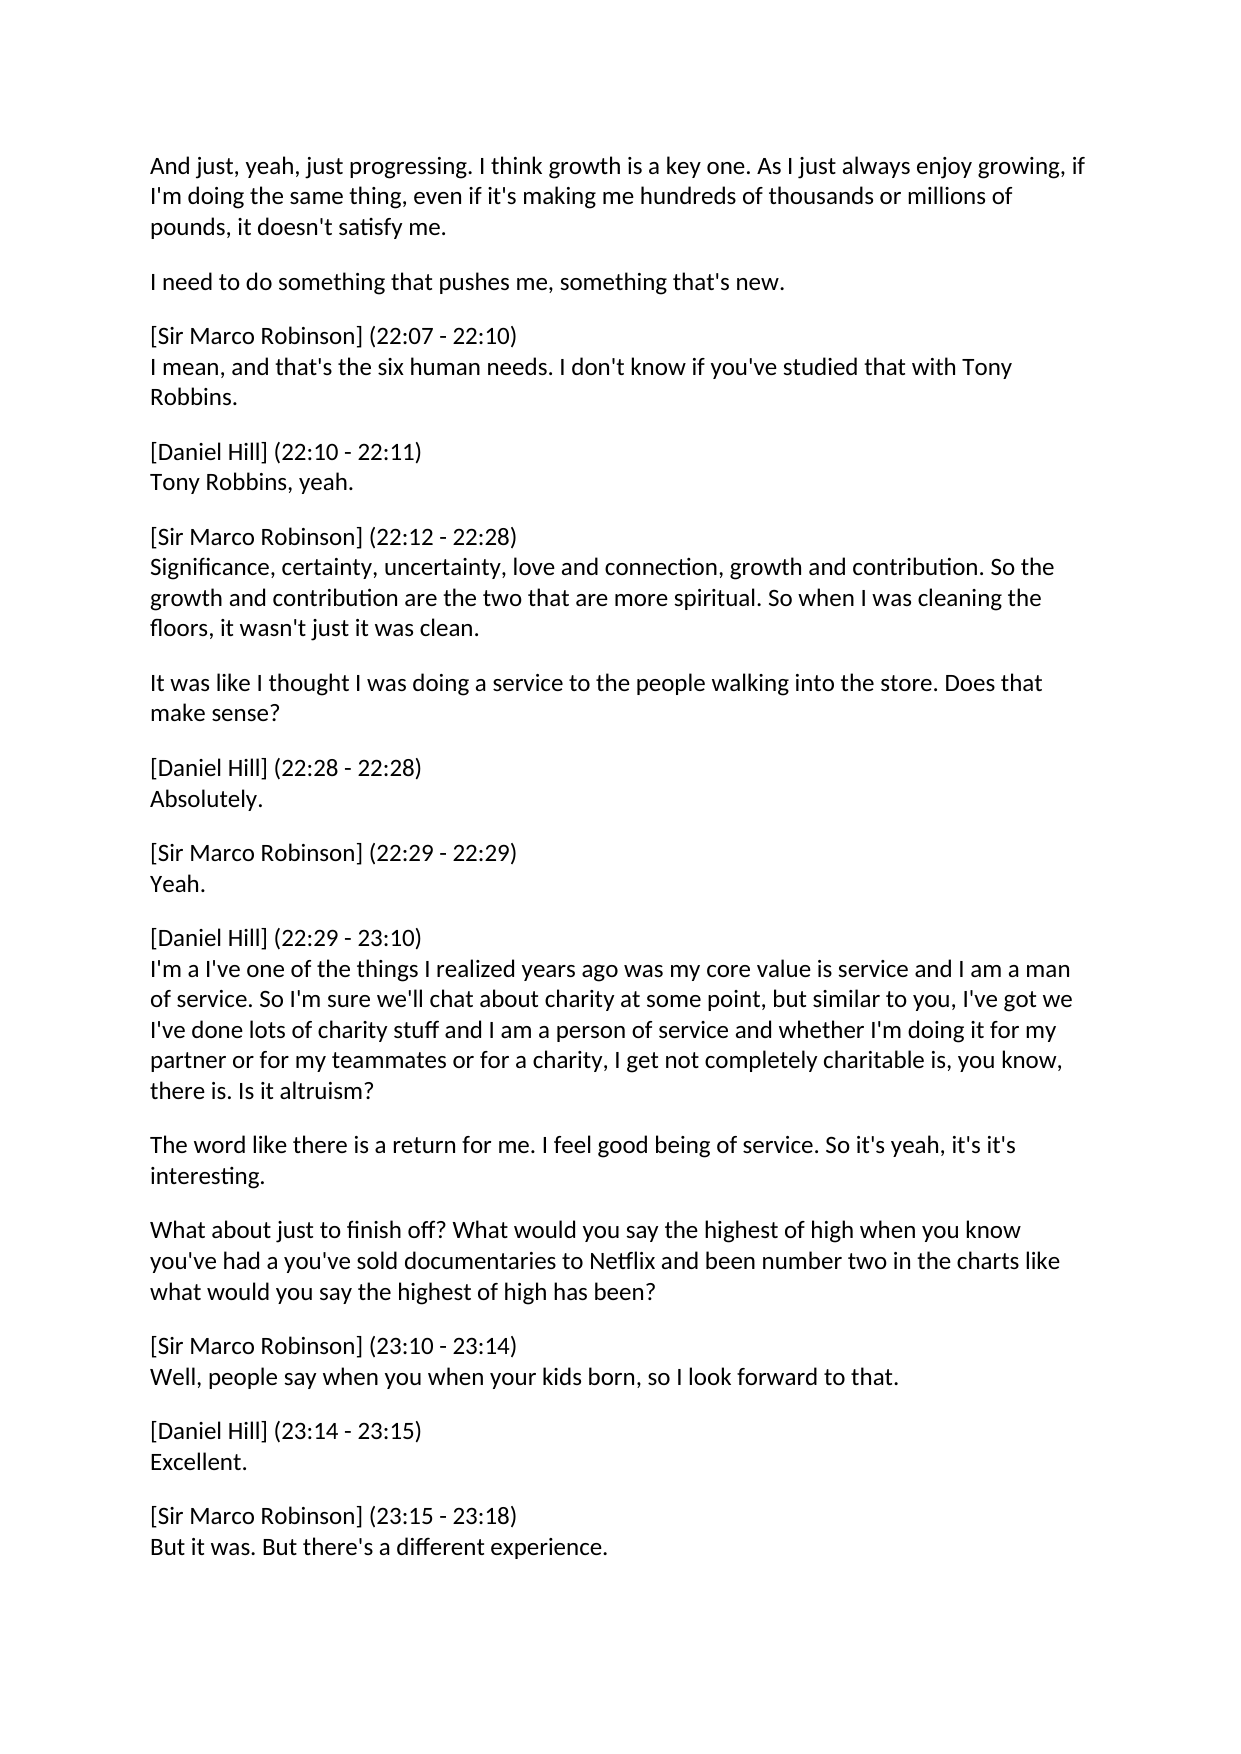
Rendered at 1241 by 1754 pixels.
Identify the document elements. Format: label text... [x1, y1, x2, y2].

text [Sir Marco Robinson] (23:10 - 23:14) [150, 1330, 1090, 1361]
text [Daniel Hill] (22:28 - 22:28) [150, 752, 1090, 783]
text [Daniel Hill] (23:14 - 23:15) [150, 1415, 1090, 1446]
text I'm a I've one of the things I realized years ago was my core value is service and I am a man of service. So I'm sure we'll chat about charity at some point, but similar to you, I've got we I've done lots of charity stuff and I am a person of service and whether I'm doing it for my partner or for my teammates or for a charity, I get not completely charitable is, you know, there is. Is it altruism? [150, 953, 1090, 1106]
text And just, yeah, just progressing. I think growth is a key one. As I just always enjoy growing, if I'm doing the same thing, even if it's making me hundreds of thousands or millions of pounds, it doesn't satisfy me. [150, 150, 1090, 242]
text Excellent. [150, 1446, 1090, 1476]
text Well, people say when you when your kids born, so I look forward to that. [150, 1361, 1090, 1391]
text Absolutely. [150, 783, 1090, 813]
text Yeah. [150, 868, 1090, 898]
text Significance, certainty, uncertainty, love and connection, growth and contribution. So the growth and contribution are the two that are more spiritual. So when I was cleaning the floors, it wasn't just it was clean. [150, 551, 1090, 643]
text [Daniel Hill] (22:10 - 22:11) [150, 436, 1090, 466]
text [Sir Marco Robinson] (22:07 - 22:10) [150, 320, 1090, 351]
text It was like I thought I was doing a service to the people walking into the store. Does that make sense? [150, 667, 1090, 728]
text [Daniel Hill] (22:29 - 23:10) [150, 922, 1090, 953]
text [Sir Marco Robinson] (23:15 - 23:18) [150, 1501, 1090, 1531]
text [Sir Marco Robinson] (22:29 - 22:29) [150, 837, 1090, 868]
text [Sir Marco Robinson] (22:12 - 22:28) [150, 521, 1090, 551]
text The word like there is a return for me. I feel good being of service. So it's yeah, it's it's interesting. [150, 1129, 1090, 1191]
text I mean, and that's the six human needs. I don't know if you've studied that with Tony Robbins. [150, 351, 1090, 412]
text I need to do something that pushes me, something that's new. [150, 266, 1090, 296]
text What about just to finish off? What would you say the highest of high when you know you've had a you've sold documentaries to Netflix and been number two in the charts like what would you say the highest of high has been? [150, 1215, 1090, 1306]
text Tony Robbins, yeah. [150, 466, 1090, 497]
text But it was. But there's a different experience. [150, 1531, 1090, 1562]
